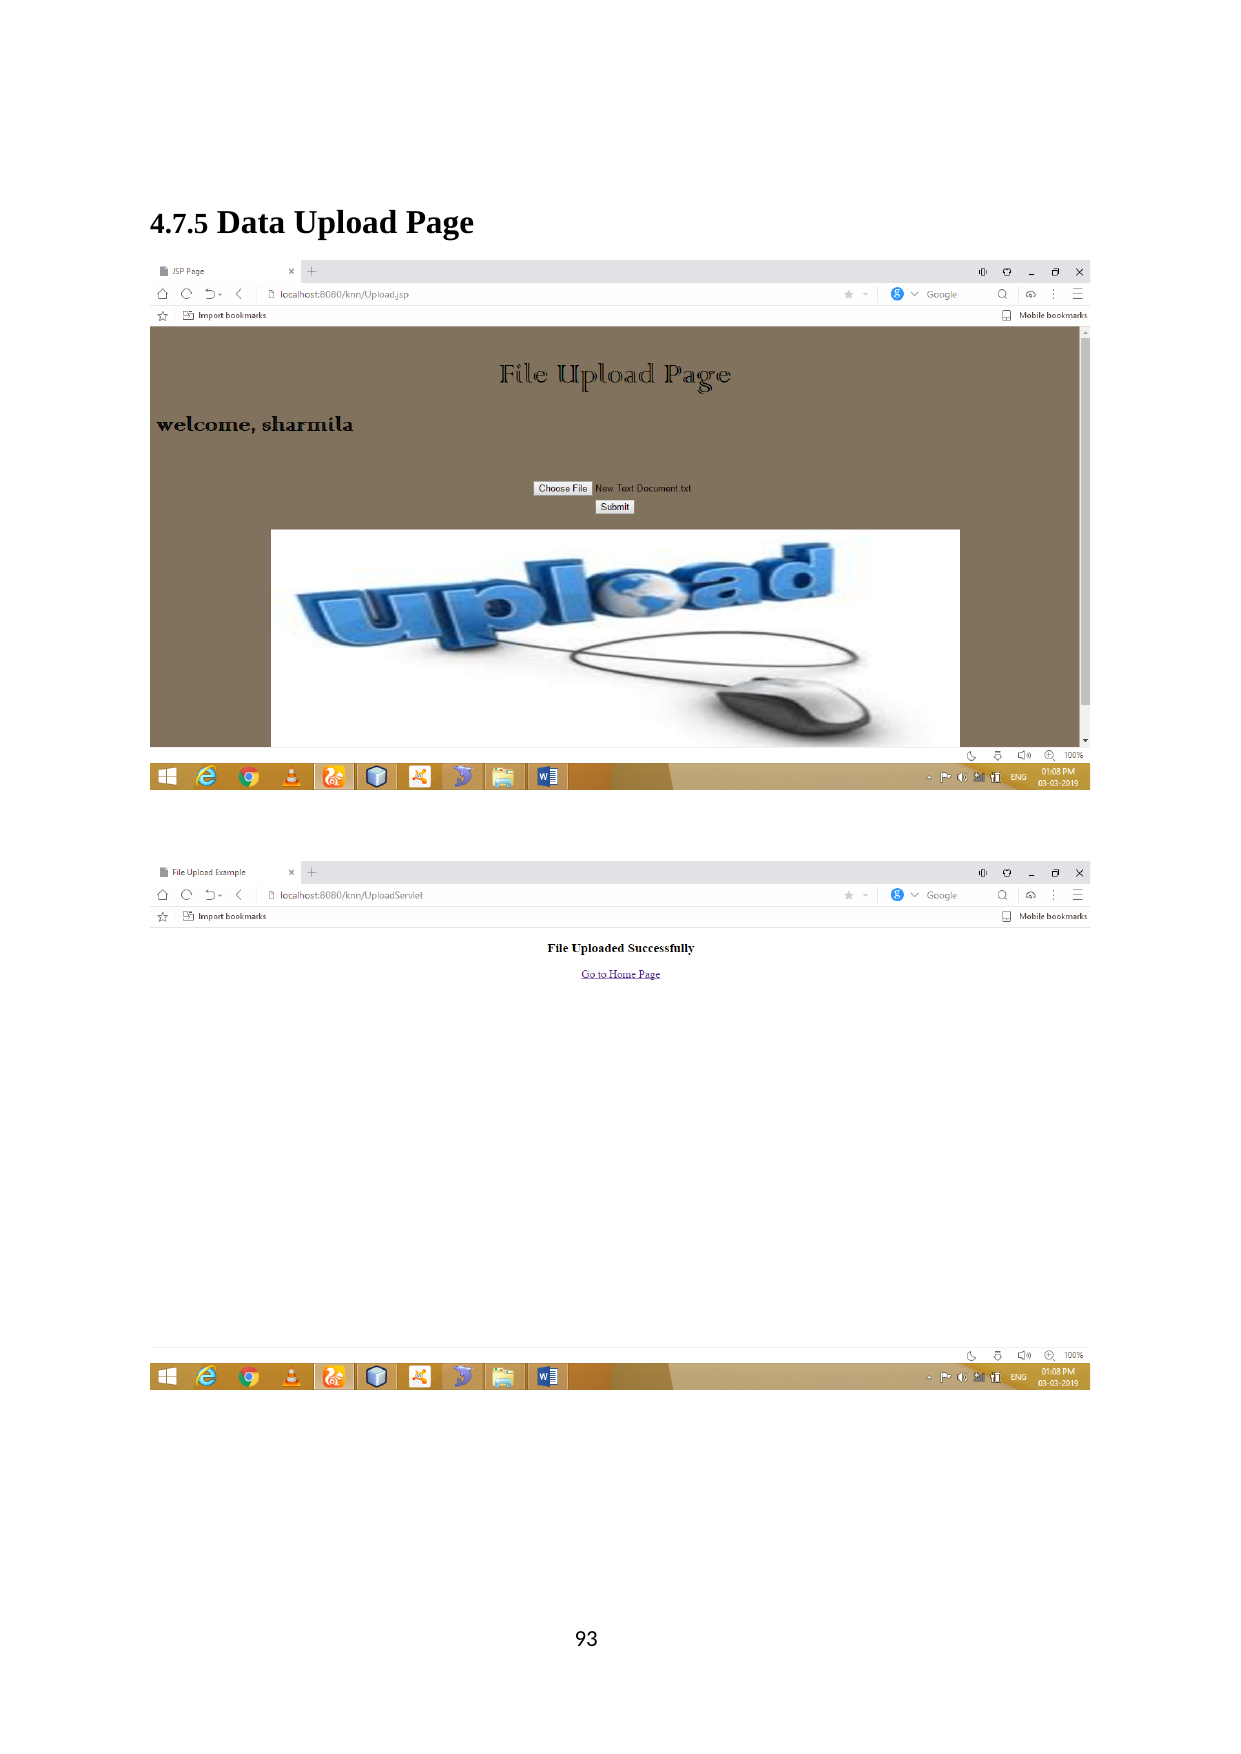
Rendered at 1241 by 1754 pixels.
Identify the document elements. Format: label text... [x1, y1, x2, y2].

text 4.7.5 Data Upload Page [150, 203, 1090, 241]
picture [150, 260, 1091, 790]
picture [150, 861, 1091, 1390]
